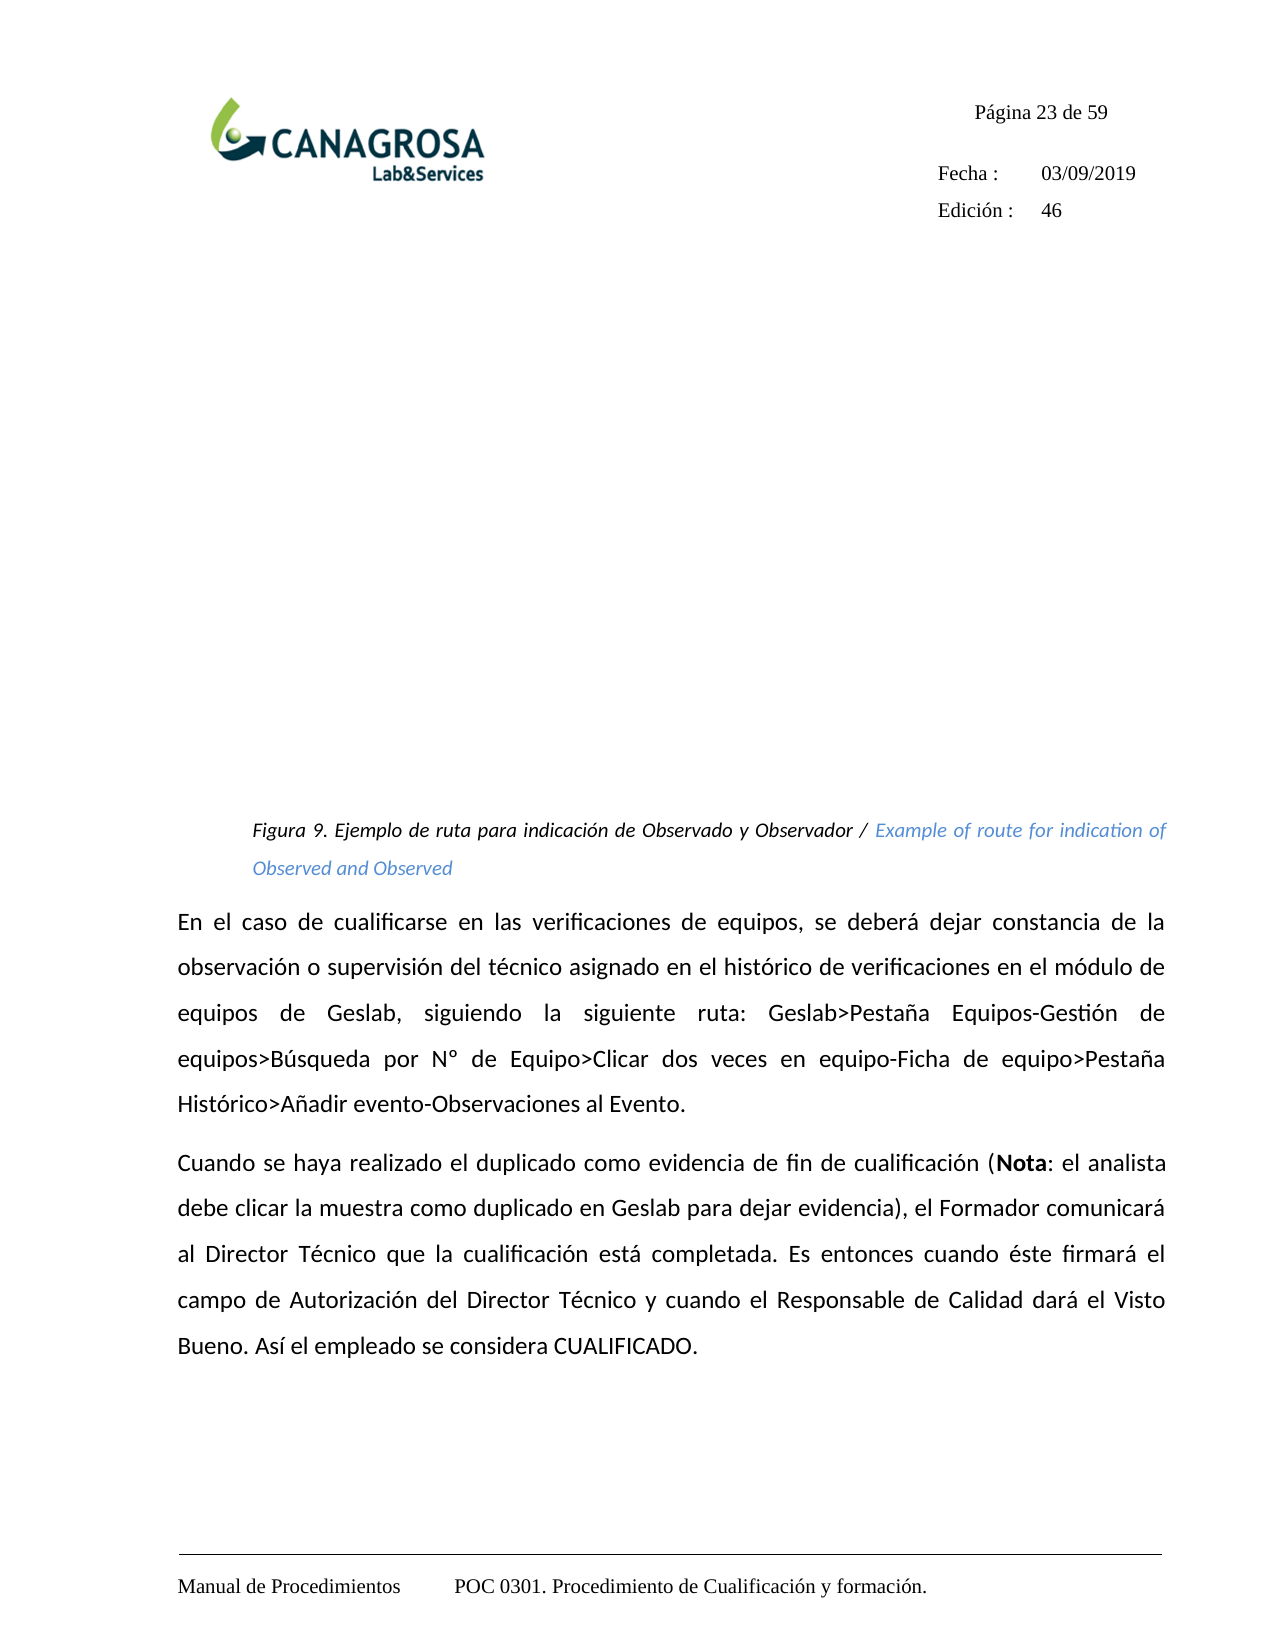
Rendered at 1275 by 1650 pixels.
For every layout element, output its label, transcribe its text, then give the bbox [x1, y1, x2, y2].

text En el caso de cualificarse en las verificaciones de equipos, se deberá dejar constancia de la observación o supervisión del técnico asignado en el histórico de verificaciones en el módulo de equipos de Geslab, siguiendo la siguiente ruta: Geslab>Pestaña Equipos-Gestión de equipos>Búsqueda por Nº de Equipo>Clicar dos veces en equipo-Ficha de equipo>Pestaña Histórico>Añadir evento-Observaciones al Evento. [177, 906, 1167, 1119]
picture [184, 96, 508, 198]
text Figura 9. Ejemplo de ruta para indicación de Observado y Observador / Example of route for indication of Observed and Observed [252, 817, 1167, 881]
text Cuando se haya realizado el duplicado como evidencia de fin de cualificación (Nota: el analista debe clicar la muestra como duplicado en Geslab para dejar evidencia), el Formador comunicará al Director Técnico que la cualificación está completada. Es entonces cuando éste firmará el campo de Autorización del Director Técnico y cuando el Responsable de Calidad dará el Visto Bueno. Así el empleado se considera CUALIFICADO. [177, 1147, 1167, 1360]
